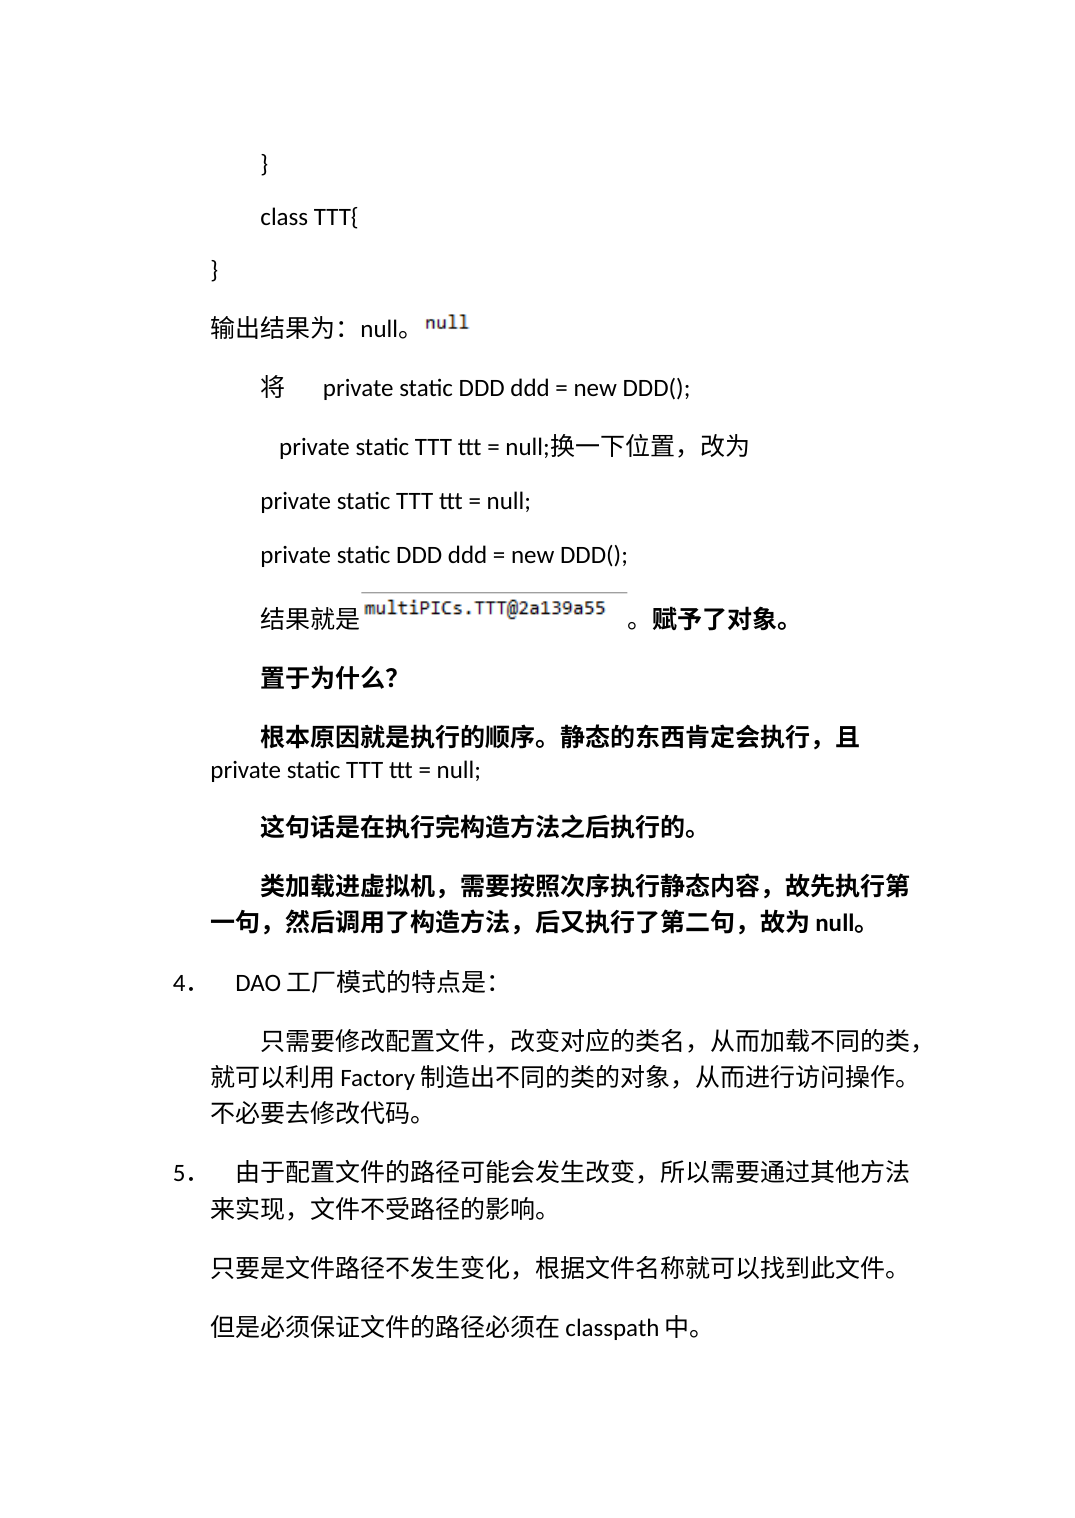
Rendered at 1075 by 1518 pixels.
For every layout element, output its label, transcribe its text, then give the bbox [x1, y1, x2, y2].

list 根本原因就是执行的顺序。静态的东西肯定会执行，且private static TTT ttt = null; [210, 718, 932, 784]
list 输出结果为：null。 [210, 308, 932, 344]
picture [360, 592, 628, 629]
picture [422, 310, 506, 337]
list 这句话是在执行完构造方法之后执行的。 [210, 807, 932, 844]
list 由于配置文件的路径可能会发生改变，所以需要通过其他方法来实现，文件不受路径的影响。 [173, 1153, 932, 1225]
list class TTT{ [210, 201, 932, 232]
list 类加载进虚拟机，需要按照次序执行静态内容，故先执行第一句，然后调用了构造方法，后又执行了第二句，故为null。 [210, 867, 932, 939]
list 但是必须保证文件的路径必须在classpath中。 [210, 1307, 932, 1344]
list 只要是文件路径不发生变化，根据文件名称就可以找到此文件。 [210, 1248, 932, 1284]
list 只需要修改配置文件，改变对应的类名，从而加载不同的类，就可以利用Factory制造出不同的类的对象，从而进行访问操作。不必要去修改代码。 [210, 1021, 932, 1130]
list } [210, 148, 932, 178]
list private static TTT ttt = null; [210, 486, 932, 516]
list } [210, 254, 932, 285]
list 将 private static DDD ddd = new DDD(); [210, 367, 932, 403]
list private static TTT ttt = null;换一下位置，改为 [210, 426, 932, 463]
list DAO工厂模式的特点是： [173, 962, 932, 998]
list 置于为什么？ [210, 658, 932, 695]
list private static DDD ddd = new DDD(); [210, 539, 932, 569]
